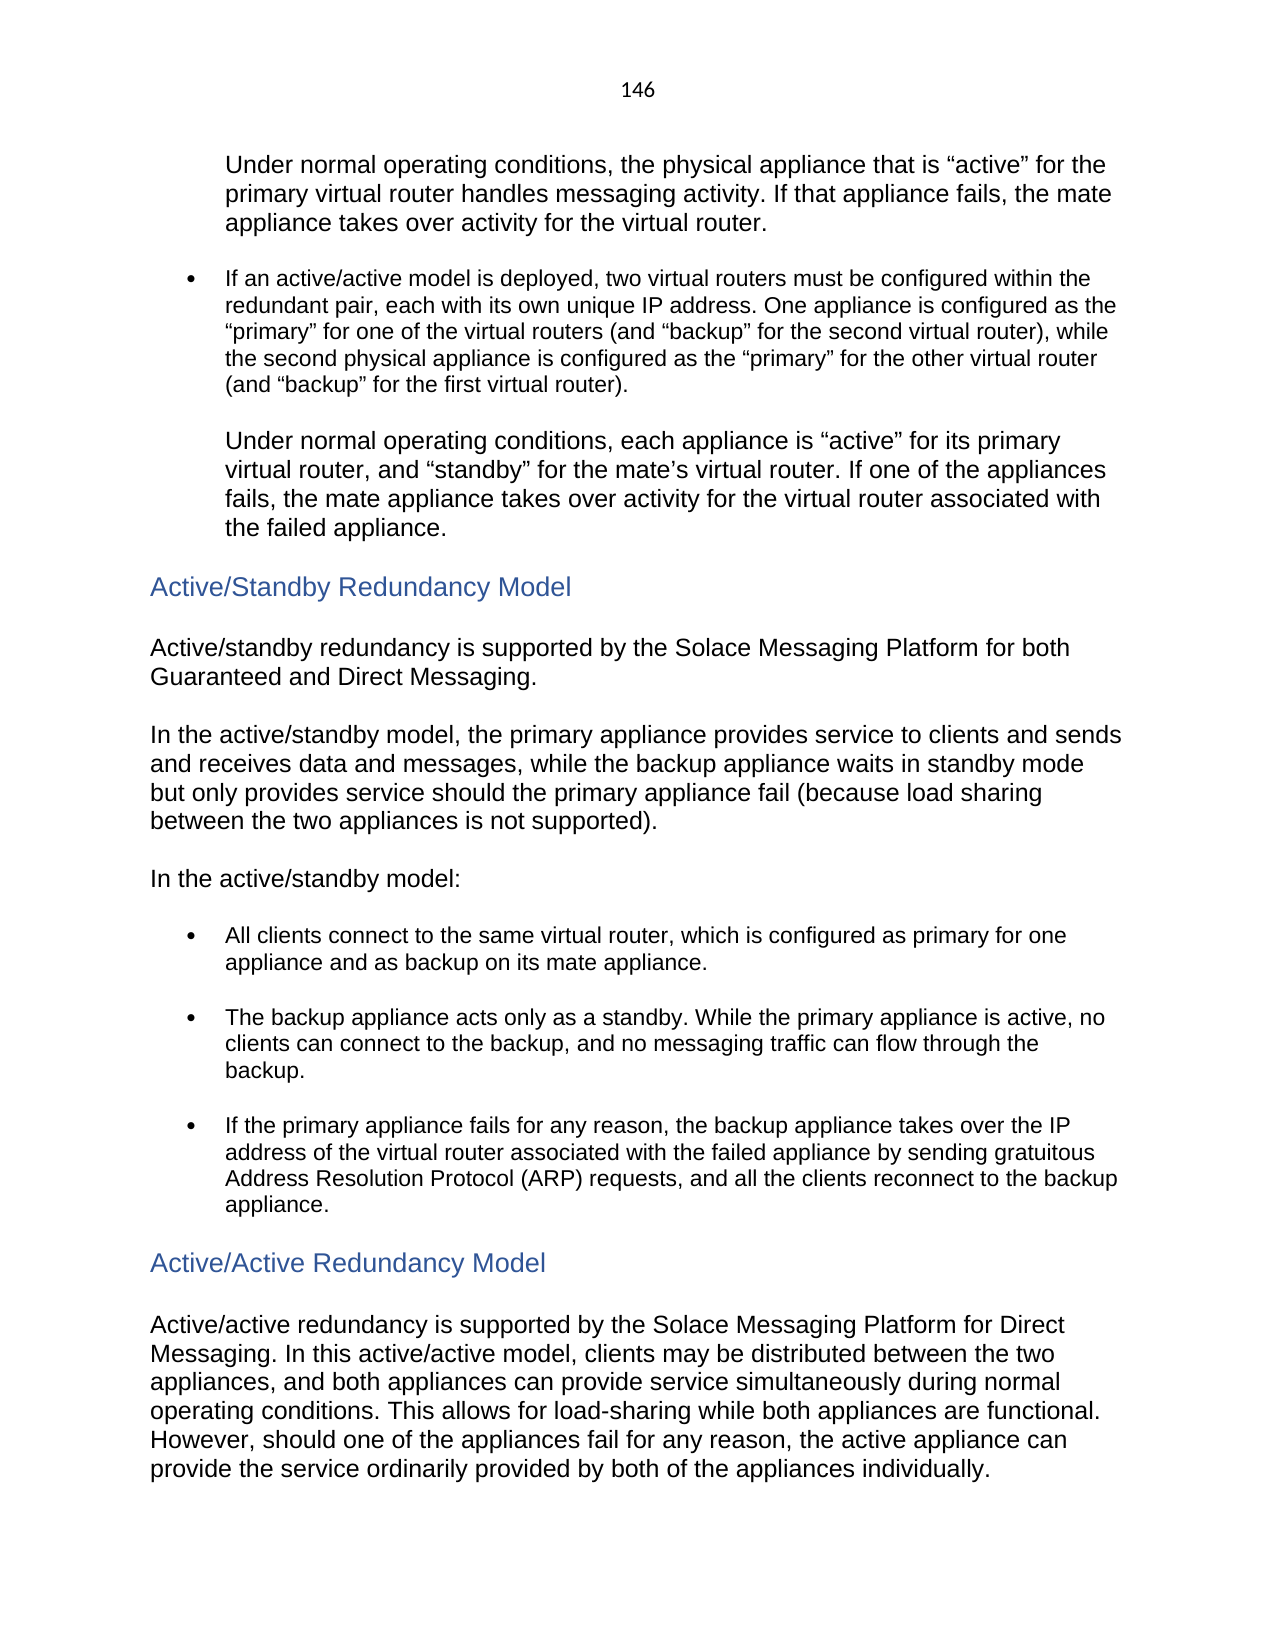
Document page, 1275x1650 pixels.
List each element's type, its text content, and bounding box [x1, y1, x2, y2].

subtitle Active/Active Redundancy Model [150, 1247, 1125, 1278]
text Under normal operating conditions, the physical appliance that is “active” for the primary virtual router handles messaging activity. If that appliance fails, the mate appliance takes over activity for the virtual router. [225, 150, 1125, 236]
list All clients connect to the same virtual router, which is configured as primary for one appliance and as backup on its mate appliance. [187, 922, 1125, 975]
subtitle Active/Standby Redundancy Model [150, 571, 1125, 602]
list If an active/active model is deployed, two virtual routers must be configured within the redundant pair, each with its own unique IP address. One appliance is configured as the “primary” for one of the virtual routers (and “backup” for the second virtual router), while the second physical appliance is configured as the “primary” for the other virtual router (and “backup” for the first virtual router). [187, 265, 1125, 397]
text In the active/standby model: [150, 864, 1125, 893]
list If the primary appliance fails for any reason, the backup appliance takes over the IP address of the virtual router associated with the failed appliance by sending gratuitous Address Resolution Protocol (ARP) requests, and all the clients reconnect to the backup appliance. [187, 1112, 1125, 1218]
list The backup appliance acts only as a standby. While the primary appliance is active, no clients can connect to the backup, and no messaging traffic can flow through the backup. [187, 1004, 1125, 1083]
text Under normal operating conditions, each appliance is “active” for its primary virtual router, and “standby” for the mate’s virtual router. If one of the appliances fails, the mate appliance takes over activity for the virtual router associated with the failed appliance. [225, 426, 1125, 541]
text In the active/standby model, the primary appliance provides service to clients and sends and receives data and messages, while the backup appliance waits in standby mode but only provides service should the primary appliance fail (because load sharing between the two appliances is not supported). [150, 720, 1125, 835]
text Active/standby redundancy is supported by the Solace Messaging Platform for both Guaranteed and Direct Messaging. [150, 633, 1125, 691]
text Active/active redundancy is supported by the Solace Messaging Platform for Direct Messaging. In this active/active model, clients may be distributed between the two appliances, and both appliances can provide service simultaneously during normal operating conditions. This allows for load-sharing while both appliances are functional. However, should one of the appliances fail for any reason, the active appliance can provide the service ordinarily provided by both of the appliances individually. [150, 1310, 1125, 1482]
